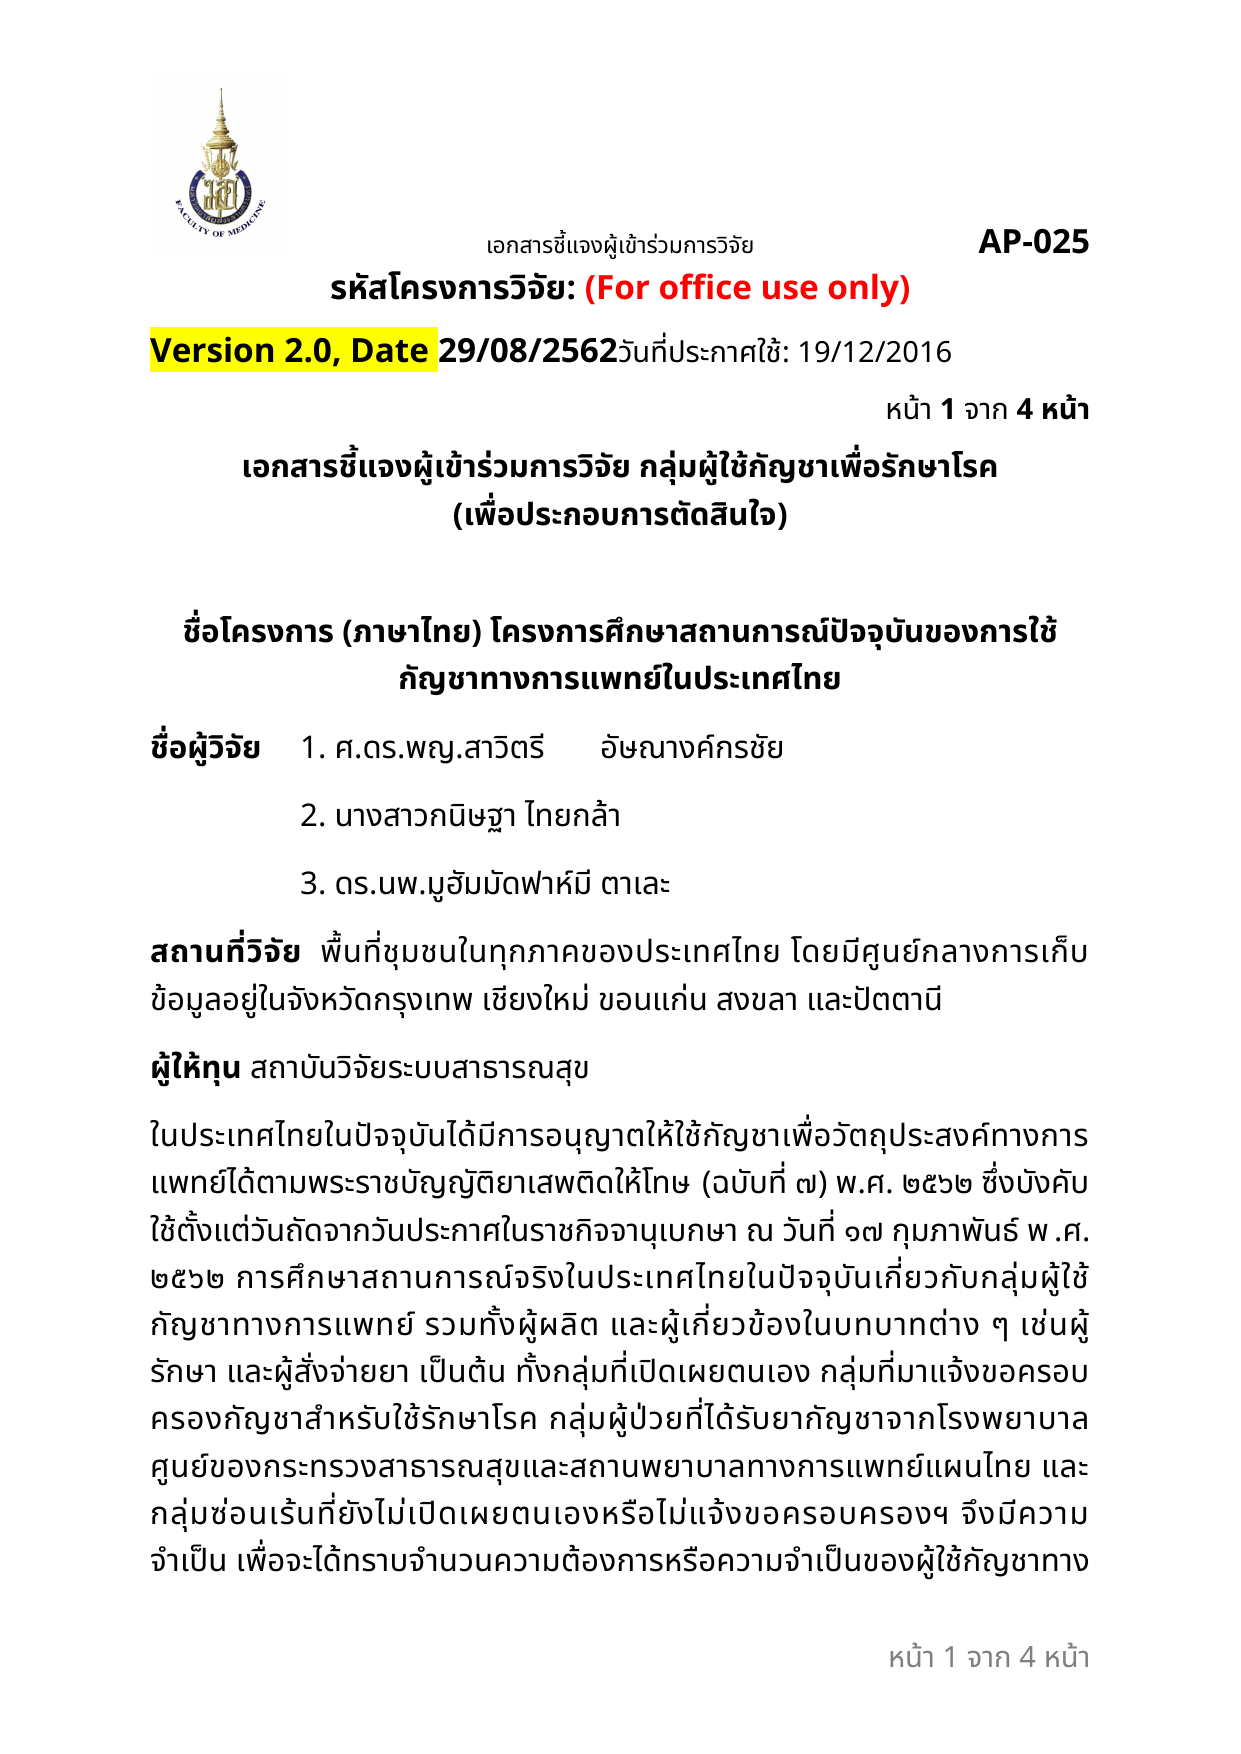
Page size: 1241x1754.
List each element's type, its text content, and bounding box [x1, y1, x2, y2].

text ผู้ให้ทุน สถาบันวิจัยระบบสาธารณสุข [150, 1045, 1090, 1092]
text ชื่อผู้วิจัย 1. ศ.ดร.พญ.สาวิตรี อัษณางค์กรชัย [150, 725, 1090, 772]
text 2. นางสาวกนิษฐา ไทยกล้า [150, 793, 1090, 841]
subtitle เอกสารชี้แจงผู้เข้าร่วมการวิจัย กลุ่มผู้ใช้กัญชาเพื่อรักษาโรค [150, 445, 1090, 492]
text 3. ดร.นพ.มูฮัมมัดฟาห์มี ตาเละ [150, 861, 1090, 909]
subtitle (เพื่อประกอบการตัดสินใจ) [150, 492, 1090, 539]
text ชื่อโครงการ (ภาษาไทย) โครงการศึกษาสถานการณ์ปัจจุบันของการใช้กัญชาทางการแพทย์ในประเทศไทย [150, 609, 1090, 704]
text สถานที่วิจัย พื้นที่ชุมชนในทุกภาคของประเทศไทย โดยมีศูนย์กลางการเก็บข้อมูลอยู่ในจังหวัดกรุงเทพ เชียงใหม่ ขอนแก่น สงขลา และปัตตานี [150, 930, 1090, 1024]
picture [150, 73, 290, 254]
